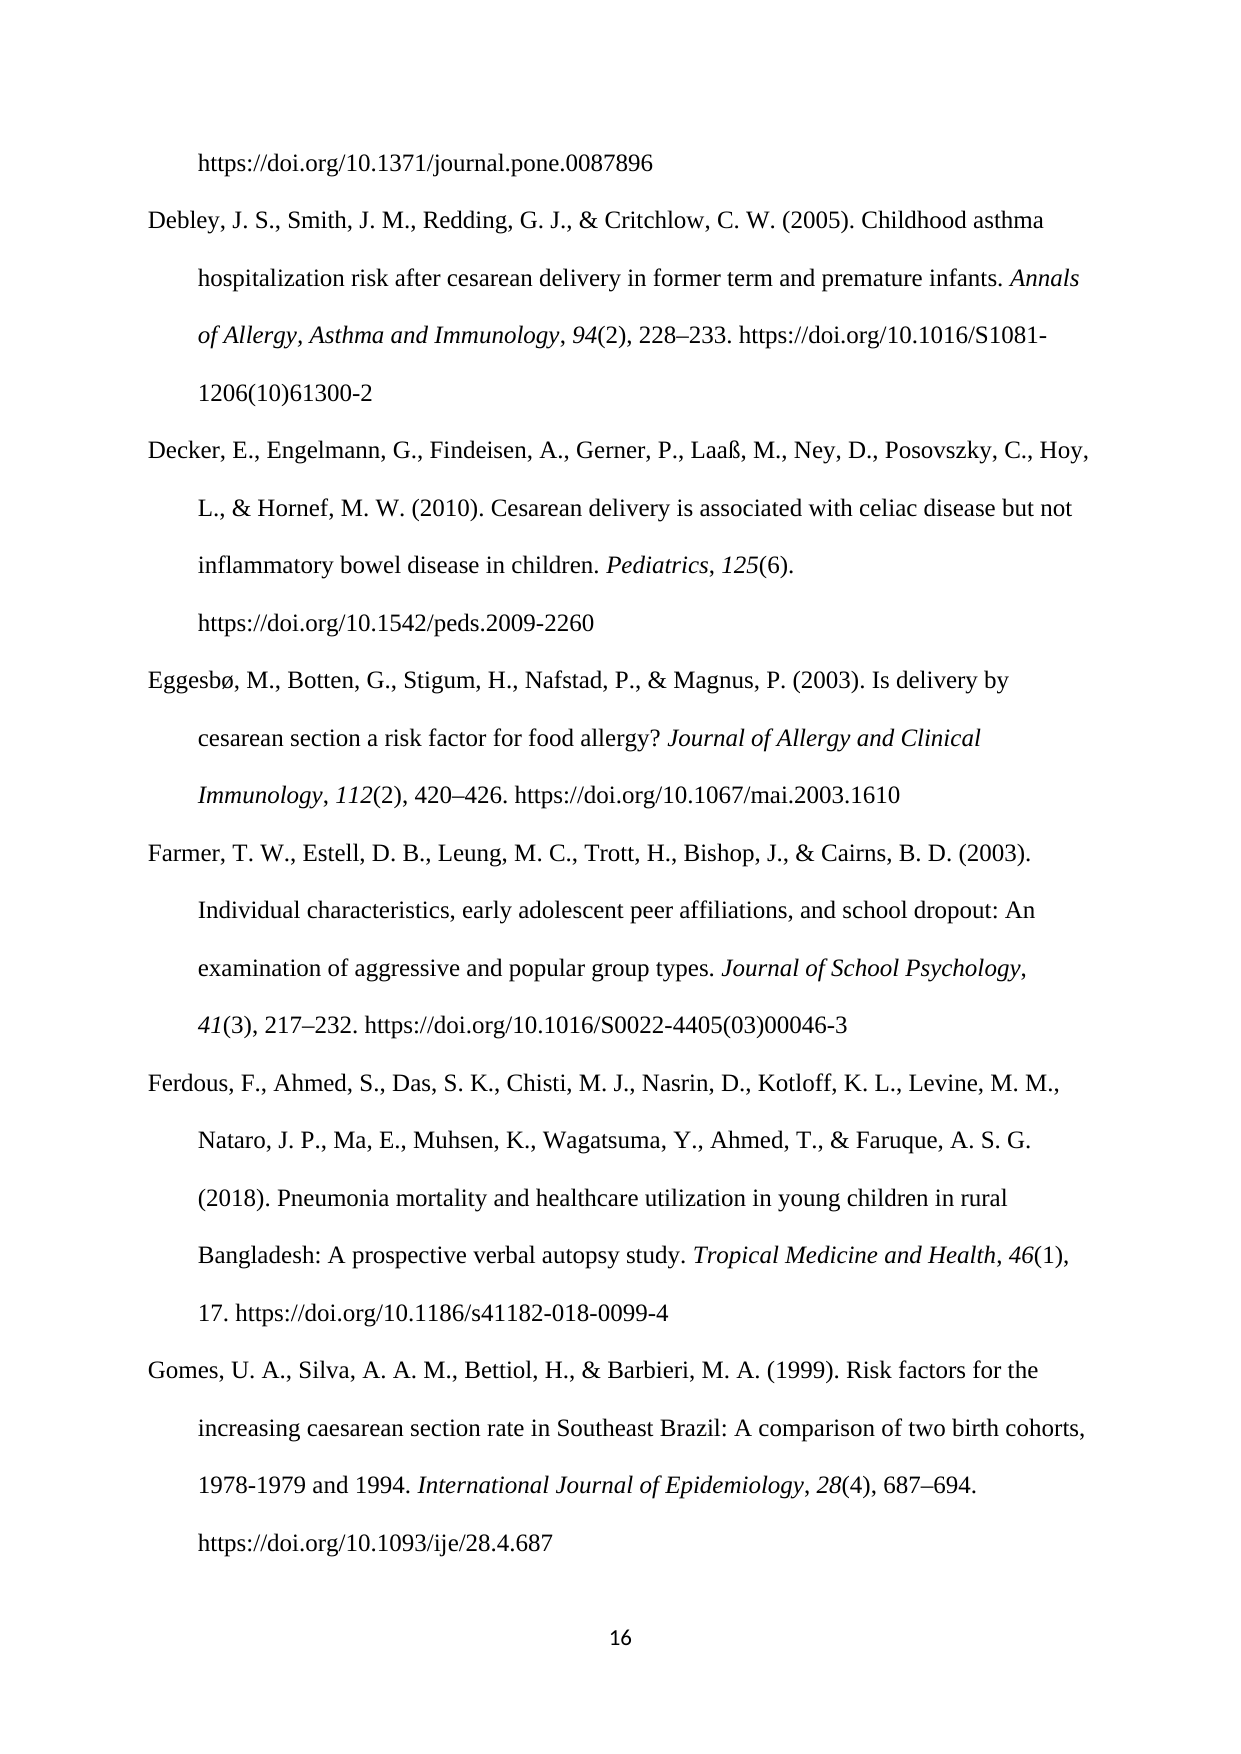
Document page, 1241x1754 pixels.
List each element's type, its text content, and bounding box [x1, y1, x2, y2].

text Ferdous, F., Ahmed, S., Das, S. K., Chisti, M. J., Nasrin, D., Kotloff, K. L., Levine, M. M., Nataro, J. P., Ma, E., Muhsen, K., Wagatsuma, Y., Ahmed, T., & Faruque, A. S. G. (2018). Pneumonia mortality and healthcare utilization in young children in rural Bangladesh: A prospective verbal autopsy study. Tropical Medicine and Health, 46(1), 17. https://doi.org/10.1186/s41182-018-0099-4 [148, 1068, 1092, 1326]
text Eggesbø, M., Botten, G., Stigum, H., Nafstad, P., & Magnus, P. (2003). Is delivery by cesarean section a risk factor for food allergy? Journal of Allergy and Clinical Immunology, 112(2), 420–426. https://doi.org/10.1067/mai.2003.1610 [148, 665, 1092, 809]
text Decker, E., Engelmann, G., Findeisen, A., Gerner, P., Laaß, M., Ney, D., Posovszky, C., Hoy, L., & Hornef, M. W. (2010). Cesarean delivery is associated with celiac disease but not inflammatory bowel disease in children. Pediatrics, 125(6). https://doi.org/10.1542/peds.2009-2260 [148, 435, 1092, 636]
text Gomes, U. A., Silva, A. A. M., Bettiol, H., & Barbieri, M. A. (1999). Risk factors for the increasing caesarean section rate in Southeast Brazil: A comparison of two birth cohorts, 1978-1979 and 1994. International Journal of Epidemiology, 28(4), 687–694. https://doi.org/10.1093/ije/28.4.687 [148, 1355, 1092, 1556]
text Farmer, T. W., Estell, D. B., Leung, M. C., Trott, H., Bishop, J., & Cairns, B. D. (2003). Individual characteristics, early adolescent peer affiliations, and school dropout: An examination of aggressive and popular group types. Journal of School Psychology, 41(3), 217–232. https://doi.org/10.1016/S0022-4405(03)00046-3 [148, 838, 1092, 1039]
text Debley, J. S., Smith, J. M., Redding, G. J., & Critchlow, C. W. (2005). Childhood asthma hospitalization risk after cesarean delivery in former term and premature infants. Annals of Allergy, Asthma and Immunology, 94(2), 228–233. https://doi.org/10.1016/S1081-1206(10)61300-2 [148, 205, 1092, 406]
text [148, 148, 1092, 176]
